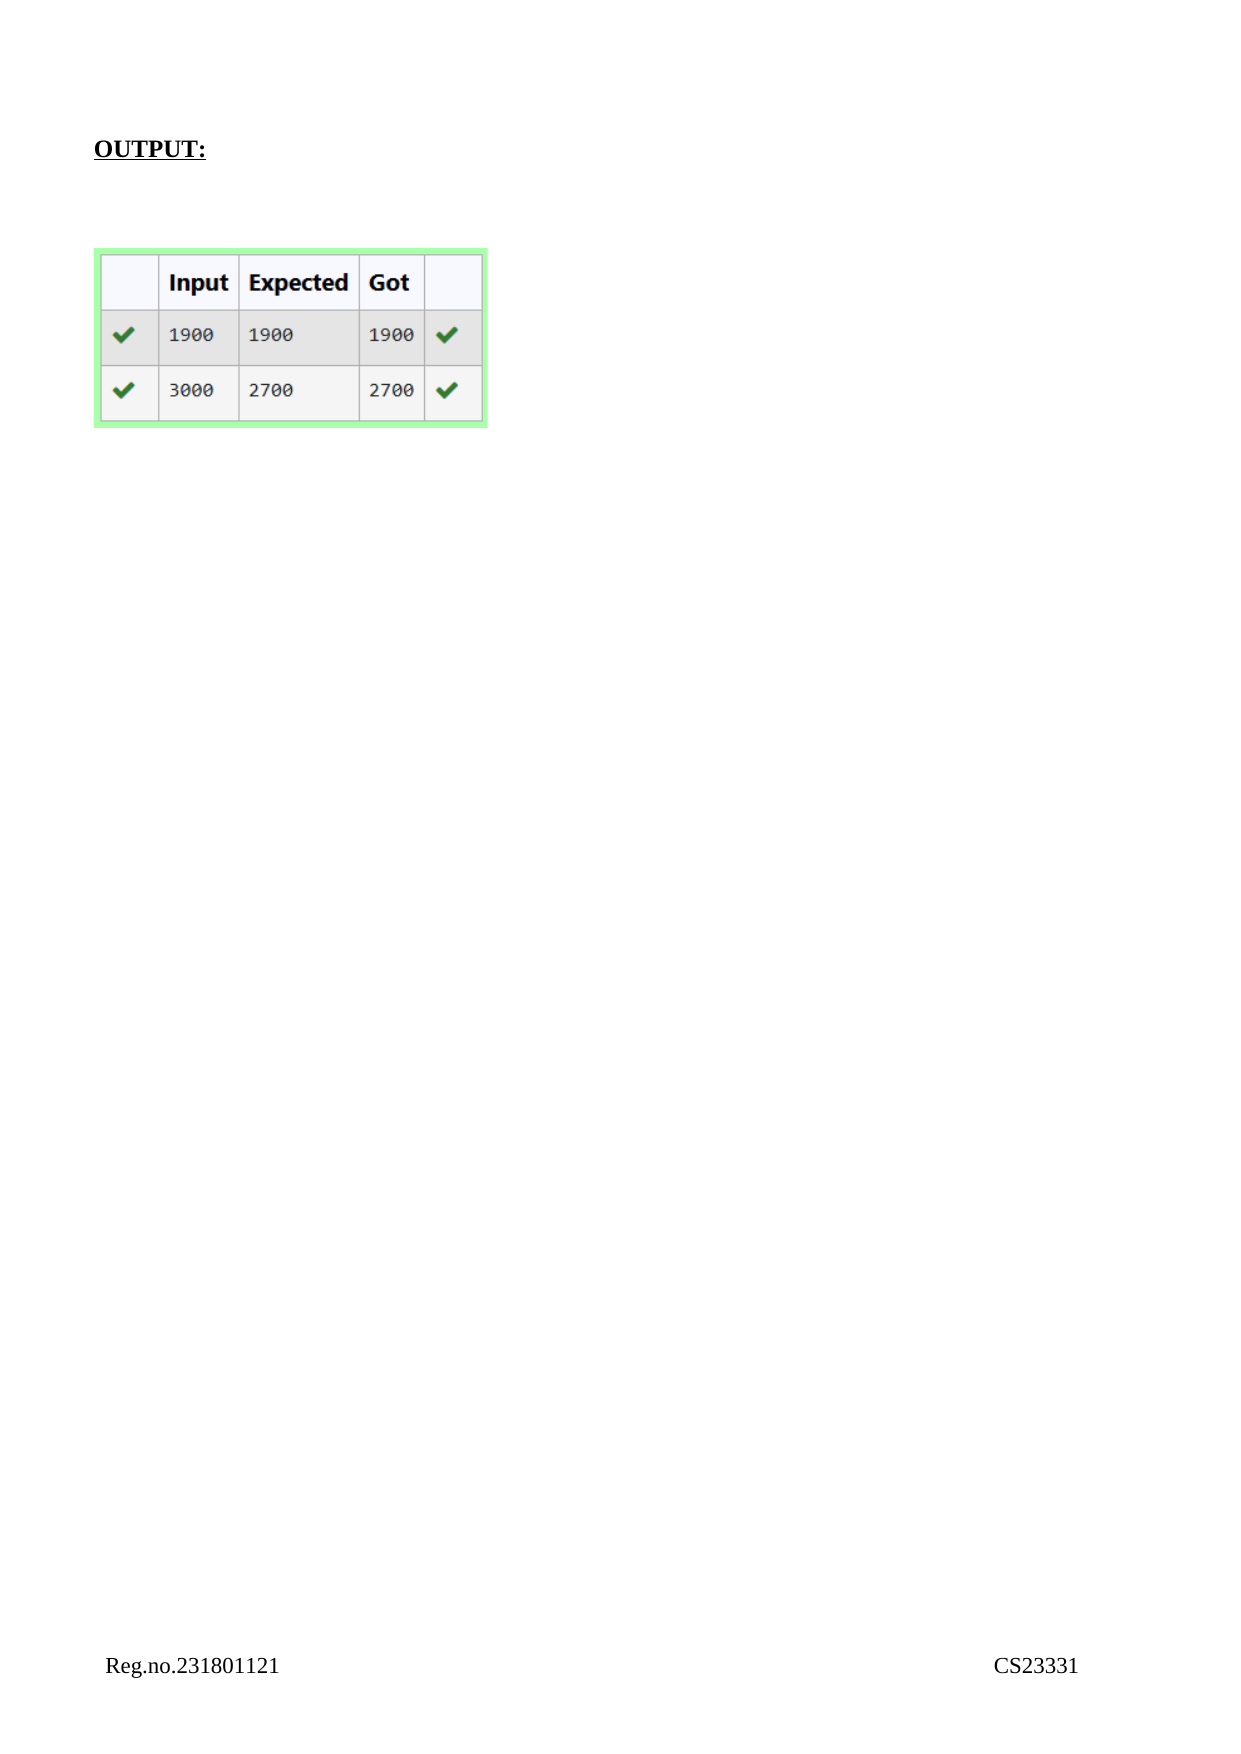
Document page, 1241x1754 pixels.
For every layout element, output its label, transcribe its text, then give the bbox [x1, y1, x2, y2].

picture [93, 248, 488, 428]
text OUTPUT: [94, 134, 1155, 162]
